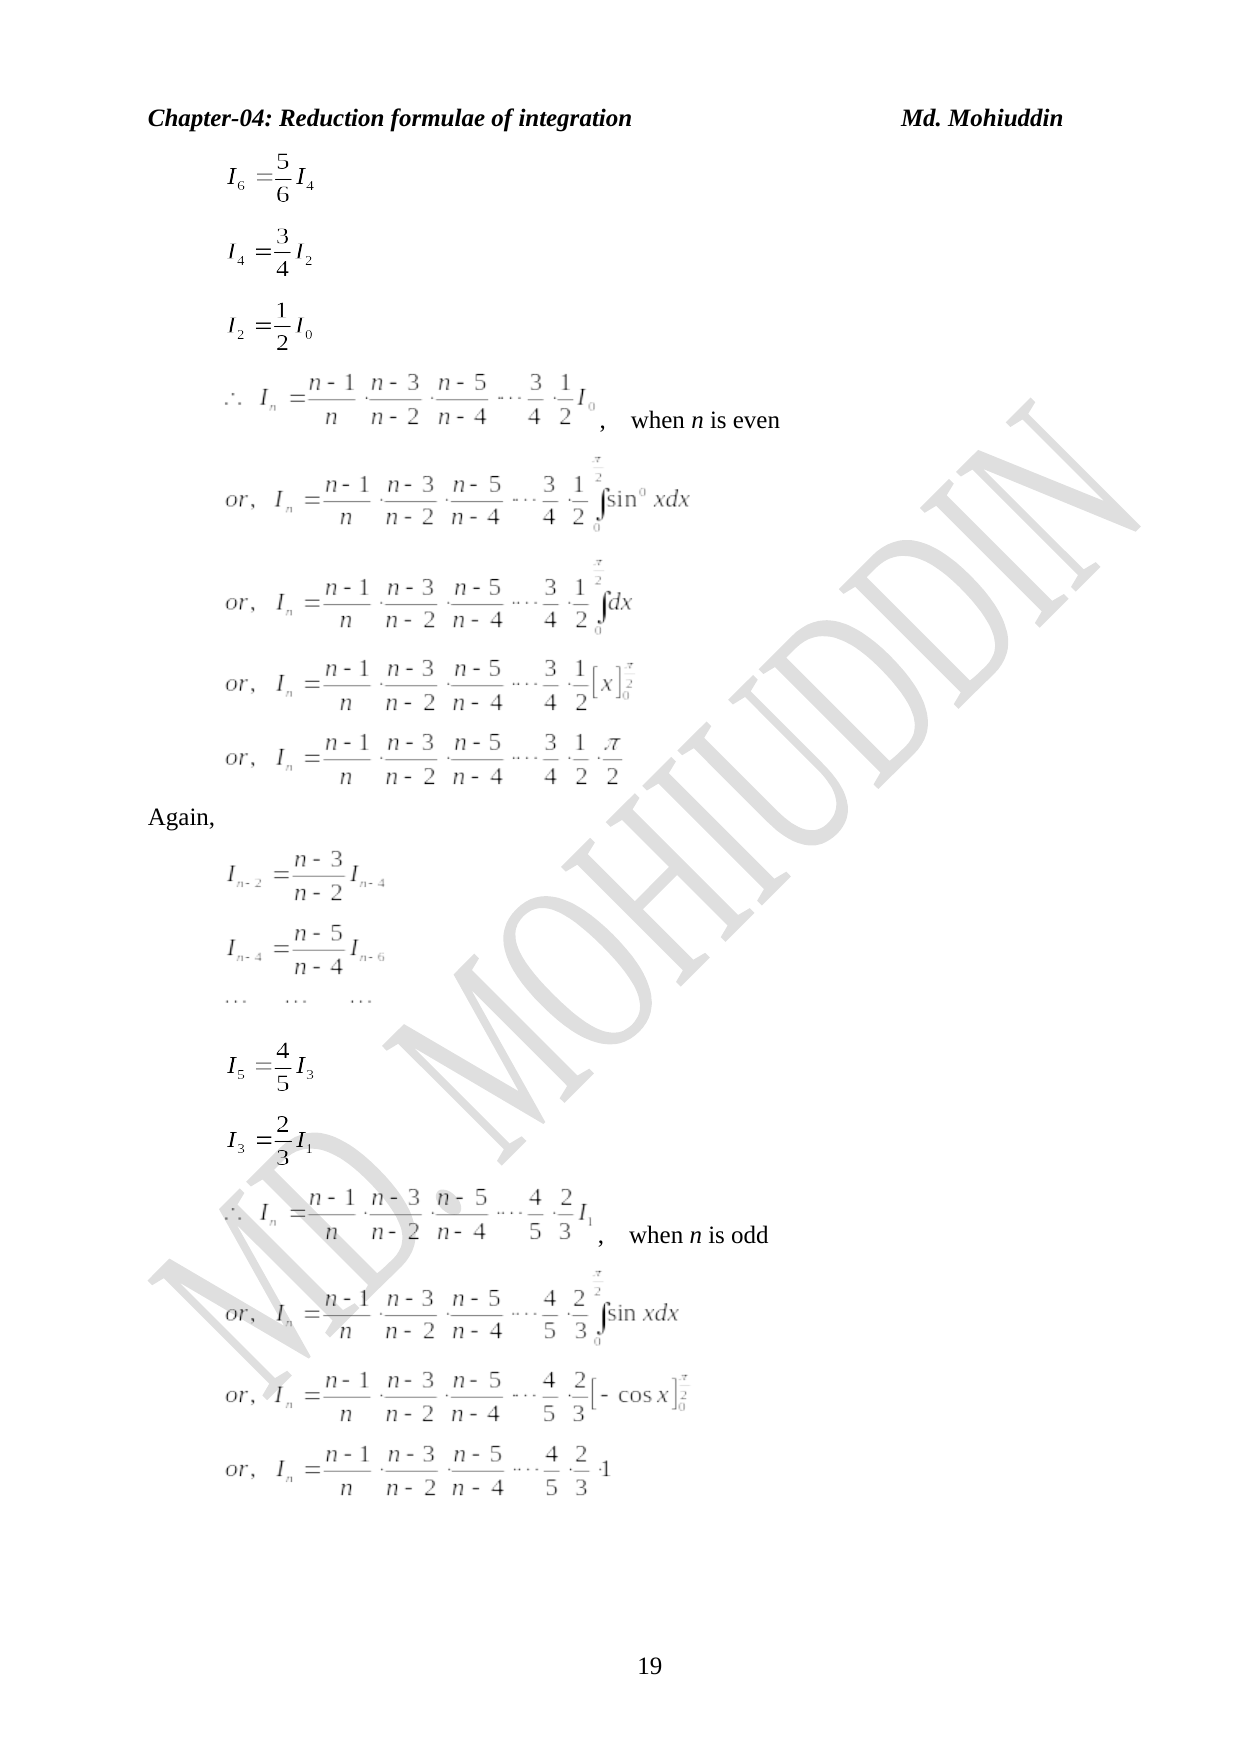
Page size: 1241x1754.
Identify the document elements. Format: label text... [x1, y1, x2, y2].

text , when n is even [148, 369, 1152, 434]
text Again, [148, 802, 1152, 831]
text , when n is odd [148, 1184, 1152, 1248]
